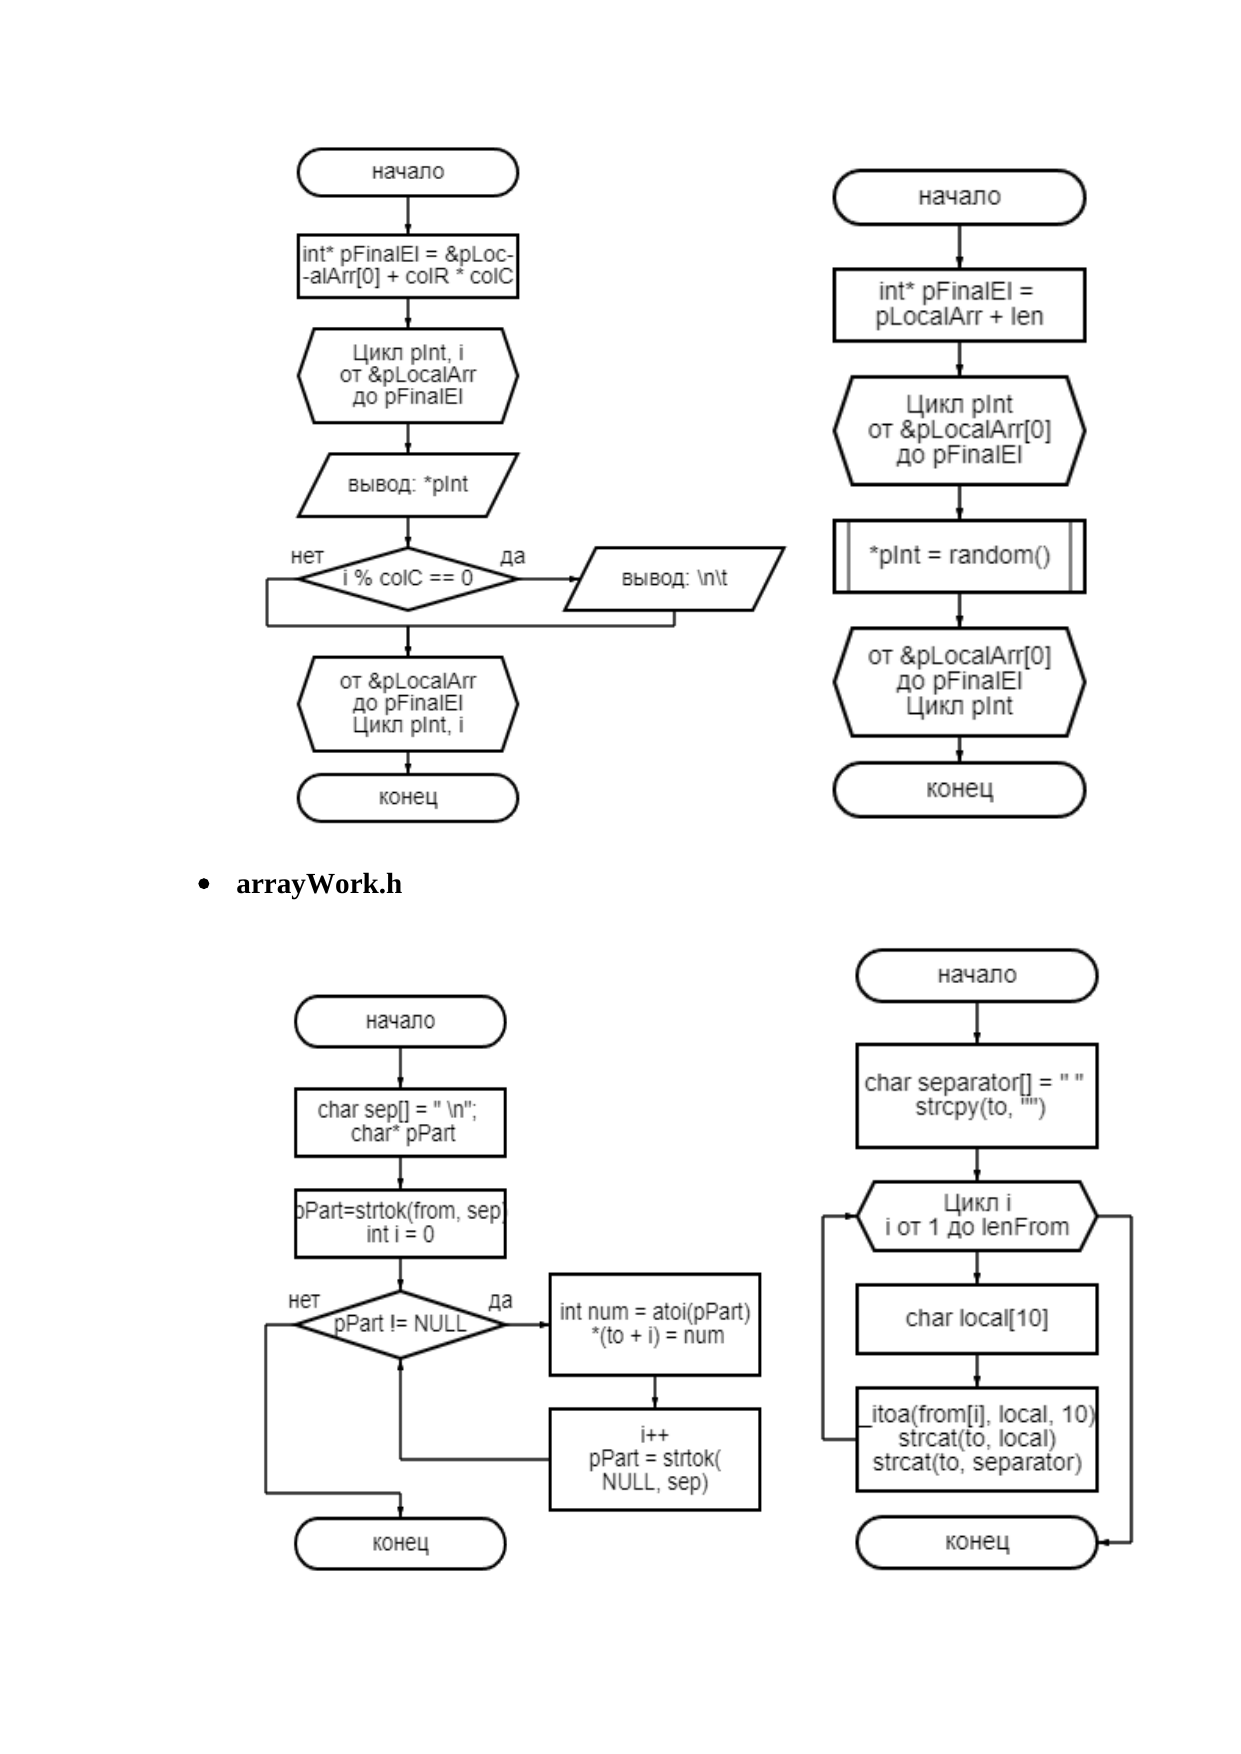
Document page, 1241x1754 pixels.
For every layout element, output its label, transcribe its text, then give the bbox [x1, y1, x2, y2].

picture [236, 916, 1166, 1603]
picture [236, 118, 1121, 853]
list arrayWork.h [199, 867, 1181, 900]
